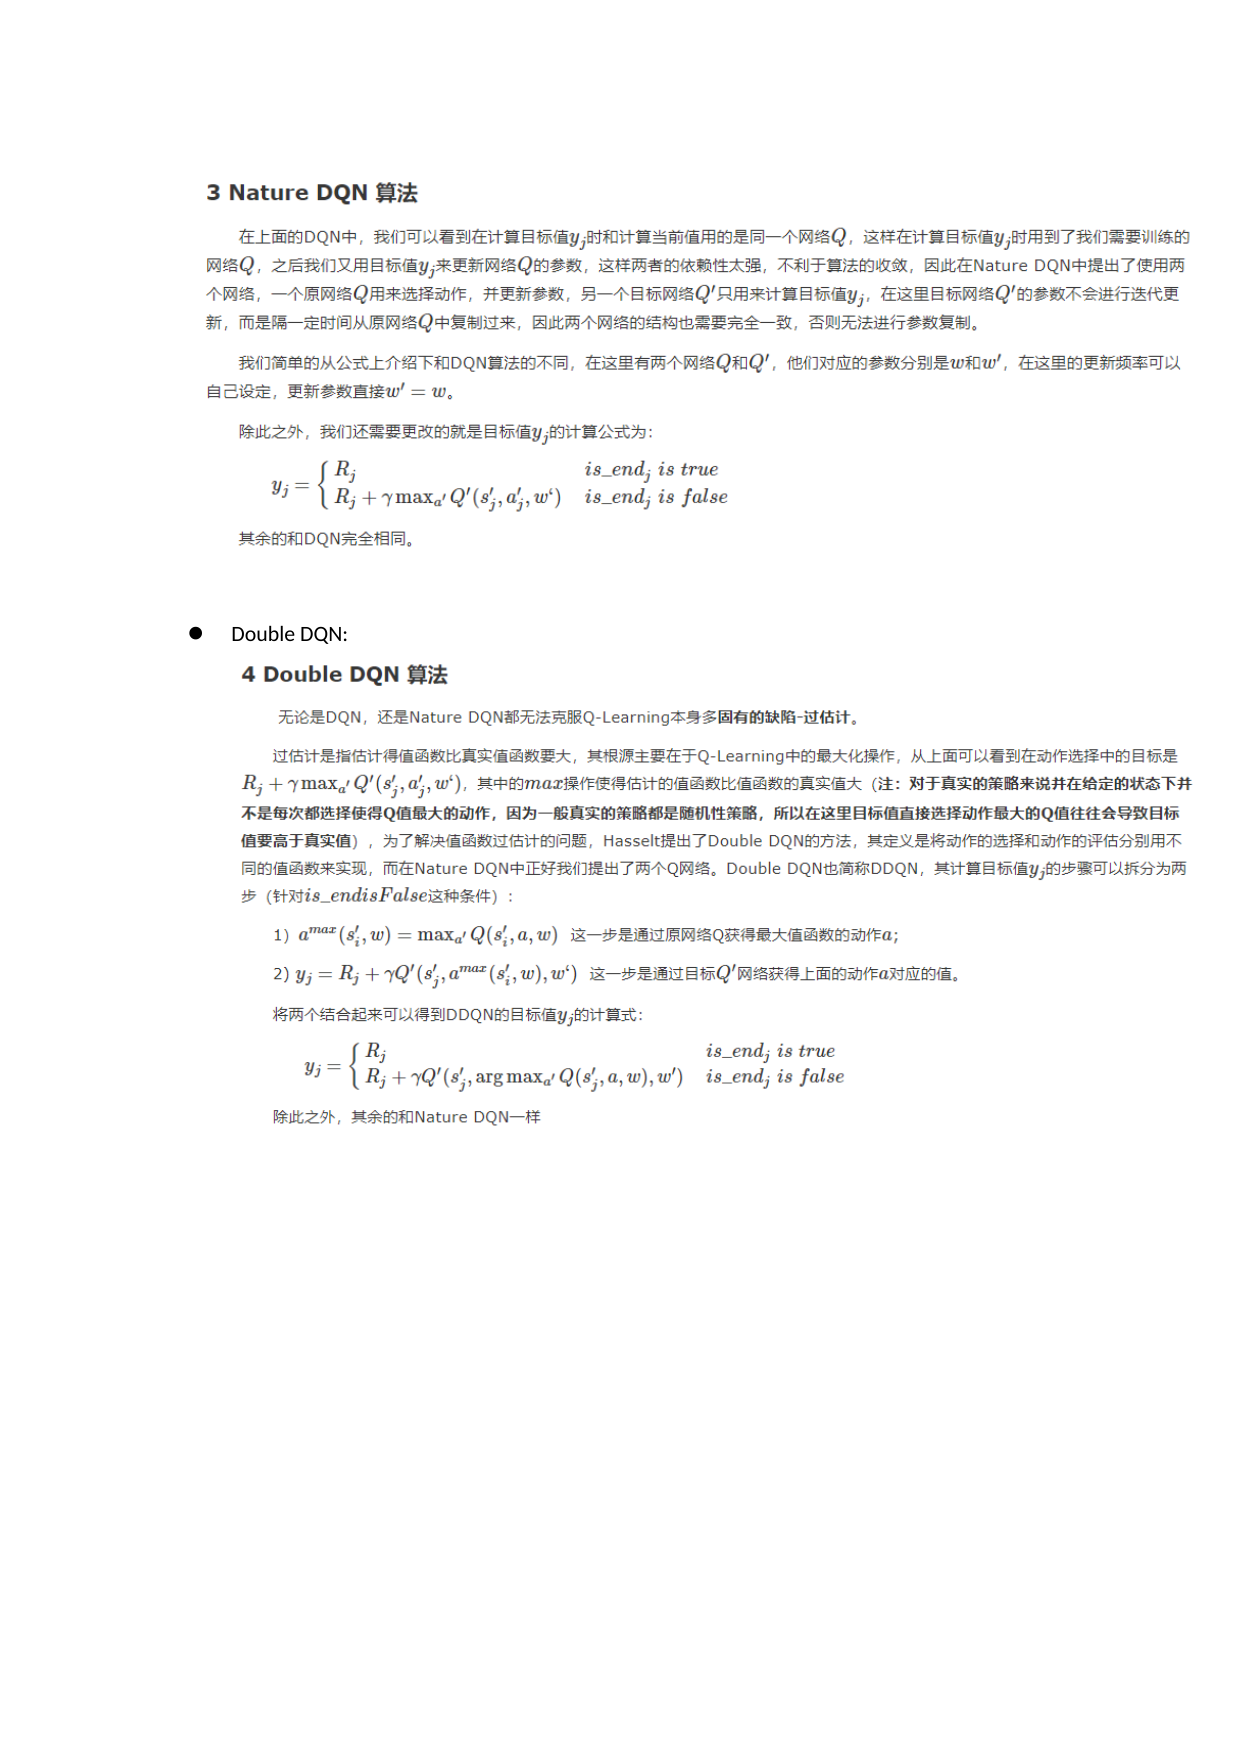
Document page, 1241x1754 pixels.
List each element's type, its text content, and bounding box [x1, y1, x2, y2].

picture [187, 162, 1197, 556]
picture [231, 649, 1213, 1150]
